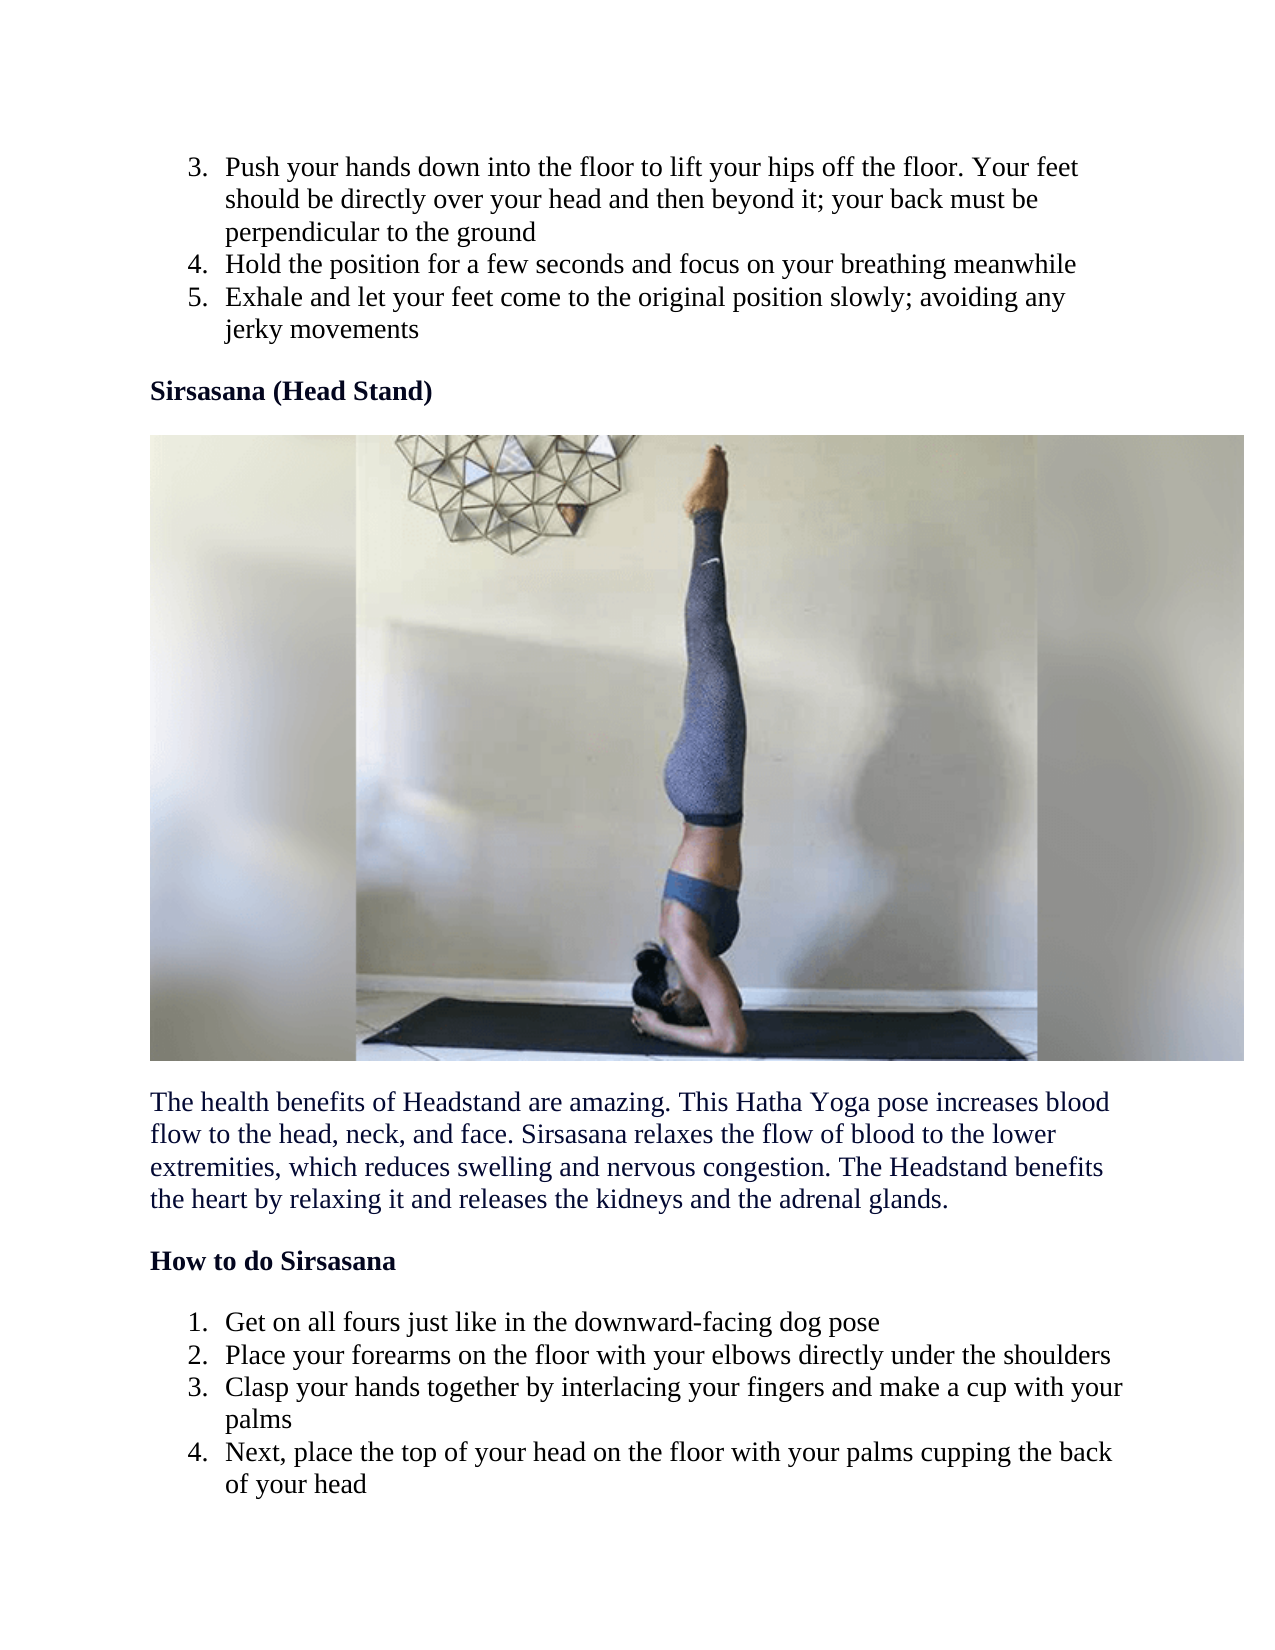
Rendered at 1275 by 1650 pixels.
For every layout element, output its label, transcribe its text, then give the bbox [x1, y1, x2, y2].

list Push your hands down into the floor to lift your hips off the floor. Your feet should be directly over your head and then beyond it; your back must be perpendicular to the ground [187, 150, 1125, 247]
text The health benefits of Headstand are amazing. This Hatha Yoga pose increases blood flow to the head, neck, and face. Sirsasana relaxes the flow of blood to the lower extremities, which reduces swelling and nervous congestion. The Headstand benefits the heart by relaxing it and releases the kidneys and the adrenal glands. [150, 1085, 1125, 1215]
picture [150, 435, 1244, 1061]
text Sirsasana (Head Stand) [150, 373, 1125, 406]
list Clasp your hands together by interlacing your fingers and make a cup with your palms [187, 1370, 1125, 1435]
list Next, place the top of your head on the floor with your palms cupping the back of your head [187, 1435, 1125, 1500]
list Place your forearms on the floor with your elbows directly under the shoulders [187, 1338, 1125, 1370]
list Get on all fours just like in the downward-facing dog pose [187, 1305, 1125, 1338]
list Hold the position for a few seconds and focus on your breathing meanwhile [187, 247, 1125, 279]
text How to do Sirsasana [150, 1244, 1125, 1276]
list Exhale and let your feet come to the original position slowly; avoiding any jerky movements [187, 279, 1125, 344]
